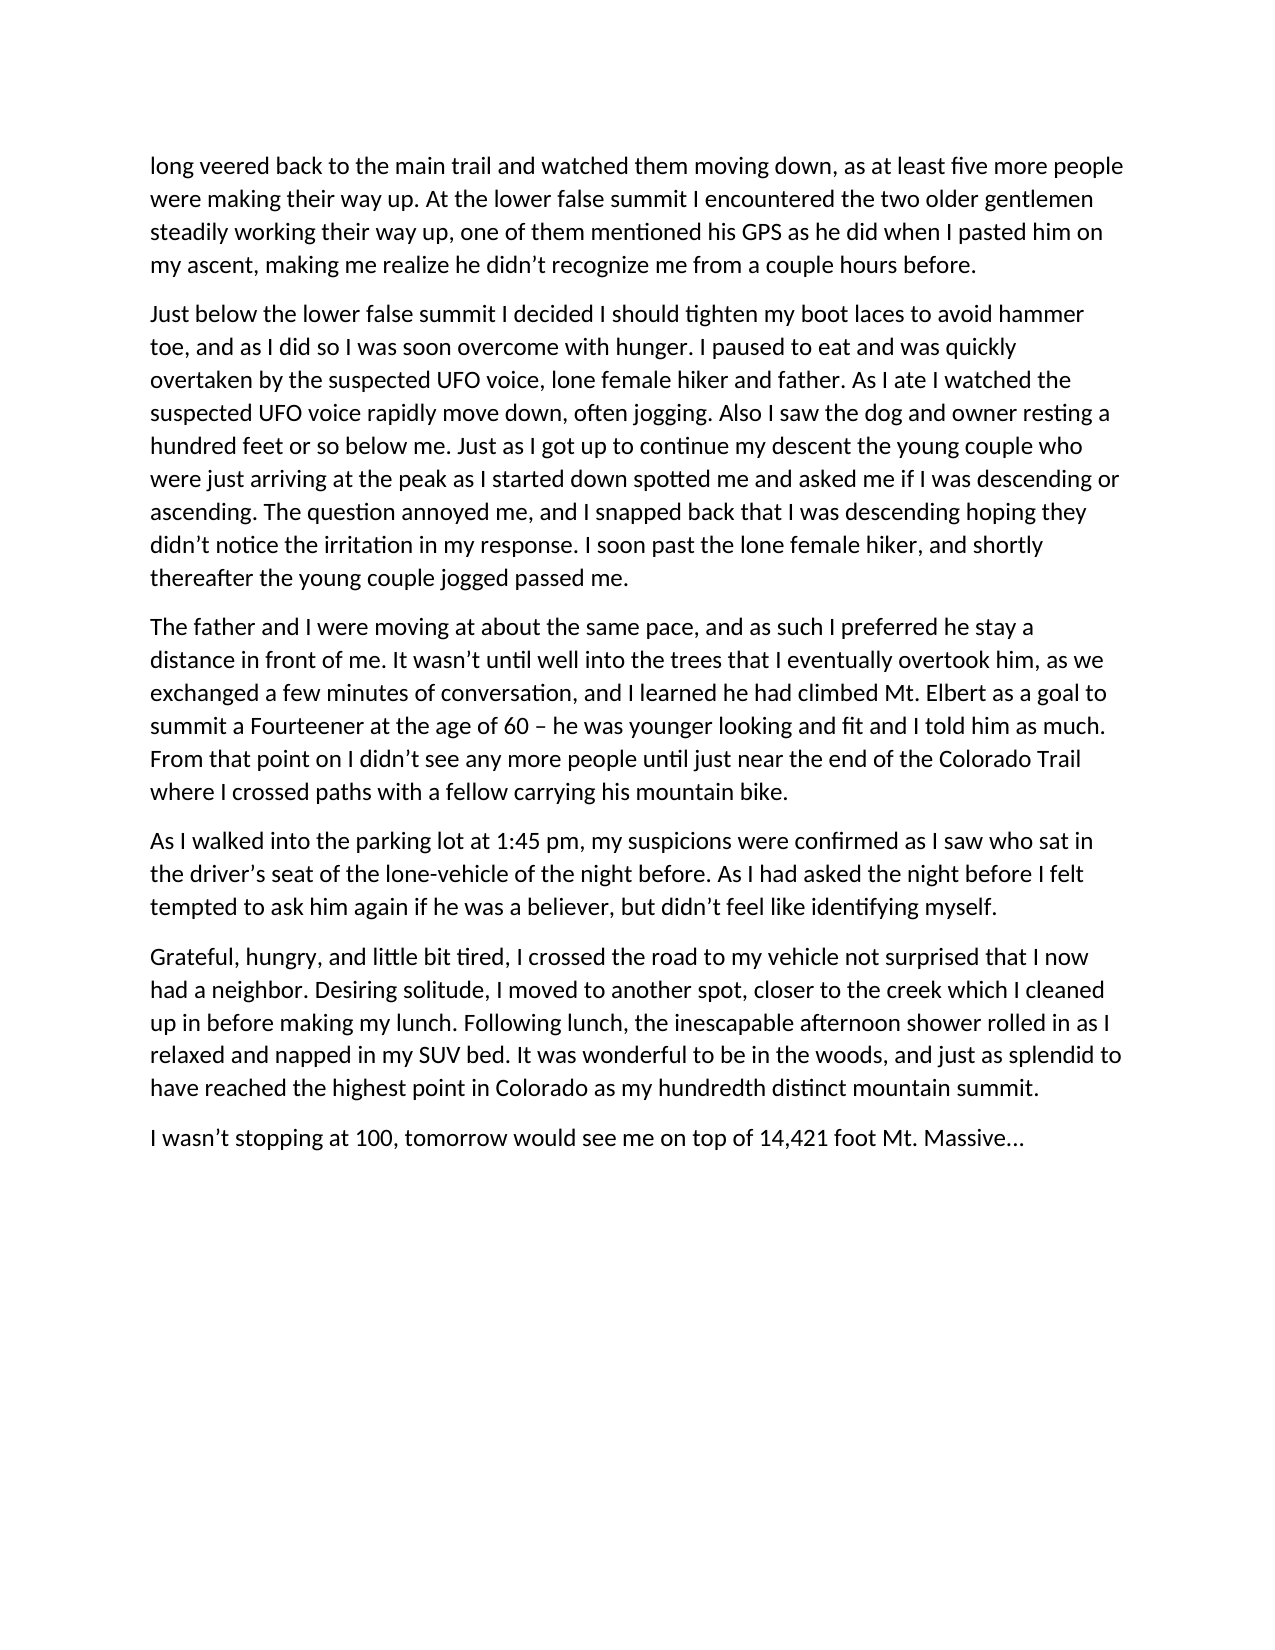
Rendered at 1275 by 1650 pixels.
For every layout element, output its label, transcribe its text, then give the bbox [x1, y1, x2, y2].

text Grateful, hungry, and little bit tired, I crossed the road to my vehicle not surprised that I now had a neighbor. Desiring solitude, I moved to another spot, closer to the creek which I cleaned up in before making my lunch. Following lunch, the inescapable afternoon shower rolled in as I relaxed and napped in my SUV bed. It was wonderful to be in the woods, and just as splendid to have reached the highest point in Colorado as my hundredth distinct mountain summit. [150, 941, 1125, 1103]
text I wasn’t stopping at 100, tomorrow would see me on top of 14,421 foot Mt. Massive... [150, 1122, 1125, 1153]
text Just below the lower false summit I decided I should tighten my boot laces to avoid hammer toe, and as I did so I was soon overcome with hunger. I paused to eat and was quickly overtaken by the suspected UFO voice, lone female hiker and father. As I ate I watched the suspected UFO voice rapidly move down, often jogging. Also I saw the dog and owner resting a hundred feet or so below me. Just as I got up to continue my descent the young couple who were just arriving at the peak as I started down spotted me and asked me if I was descending or ascending. The question annoyed me, and I snapped back that I was descending hoping they didn’t notice the irritation in my response. I soon past the lone female hiker, and shortly thereafter the young couple jogged passed me. [150, 298, 1125, 592]
text As I walked into the parking lot at 1:45 pm, my suspicions were confirmed as I saw who sat in the driver’s seat of the lone-vehicle of the night before. As I had asked the night before I felt tempted to ask him again if he was a believer, but didn’t feel like identifying myself. [150, 825, 1125, 922]
text The father and I were moving at about the same pace, and as such I preferred he stay a distance in front of me. It wasn’t until well into the trees that I eventually overtook him, as we exchanged a few minutes of conversation, and I learned he had climbed Mt. Elbert as a goal to summit a Fourteener at the age of 60 – he was younger looking and fit and I told him as much. From that point on I didn’t see any more people until just near the end of the Colorado Trail where I crossed paths with a fellow carrying his mountain bike. [150, 611, 1125, 806]
